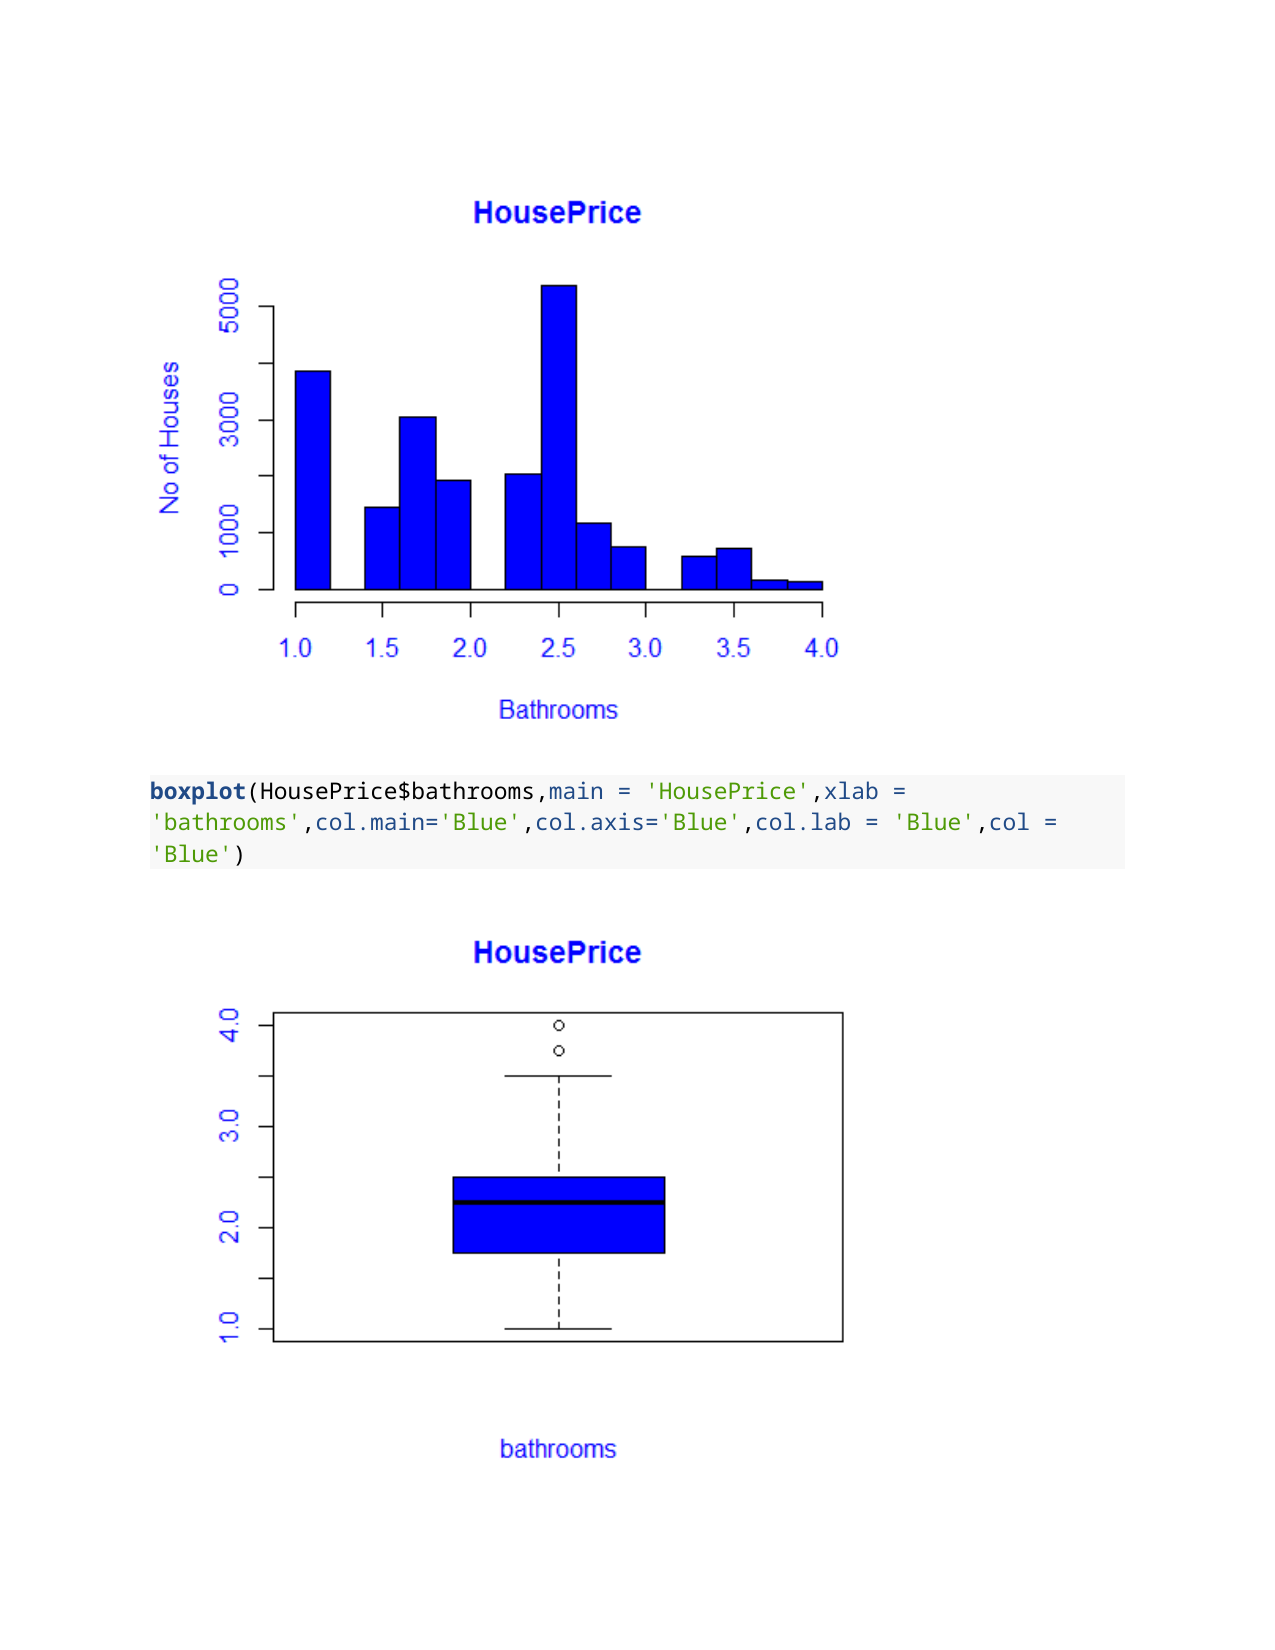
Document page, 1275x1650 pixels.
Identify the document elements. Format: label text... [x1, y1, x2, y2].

picture [150, 889, 907, 1496]
picture [150, 150, 907, 757]
text boxplot(HousePrice$bathrooms,main = 'HousePrice',xlab = 'bathrooms',col.main='Blue',col.axis='Blue',col.lab = 'Blue',col = 'Blue') [150, 775, 1125, 869]
